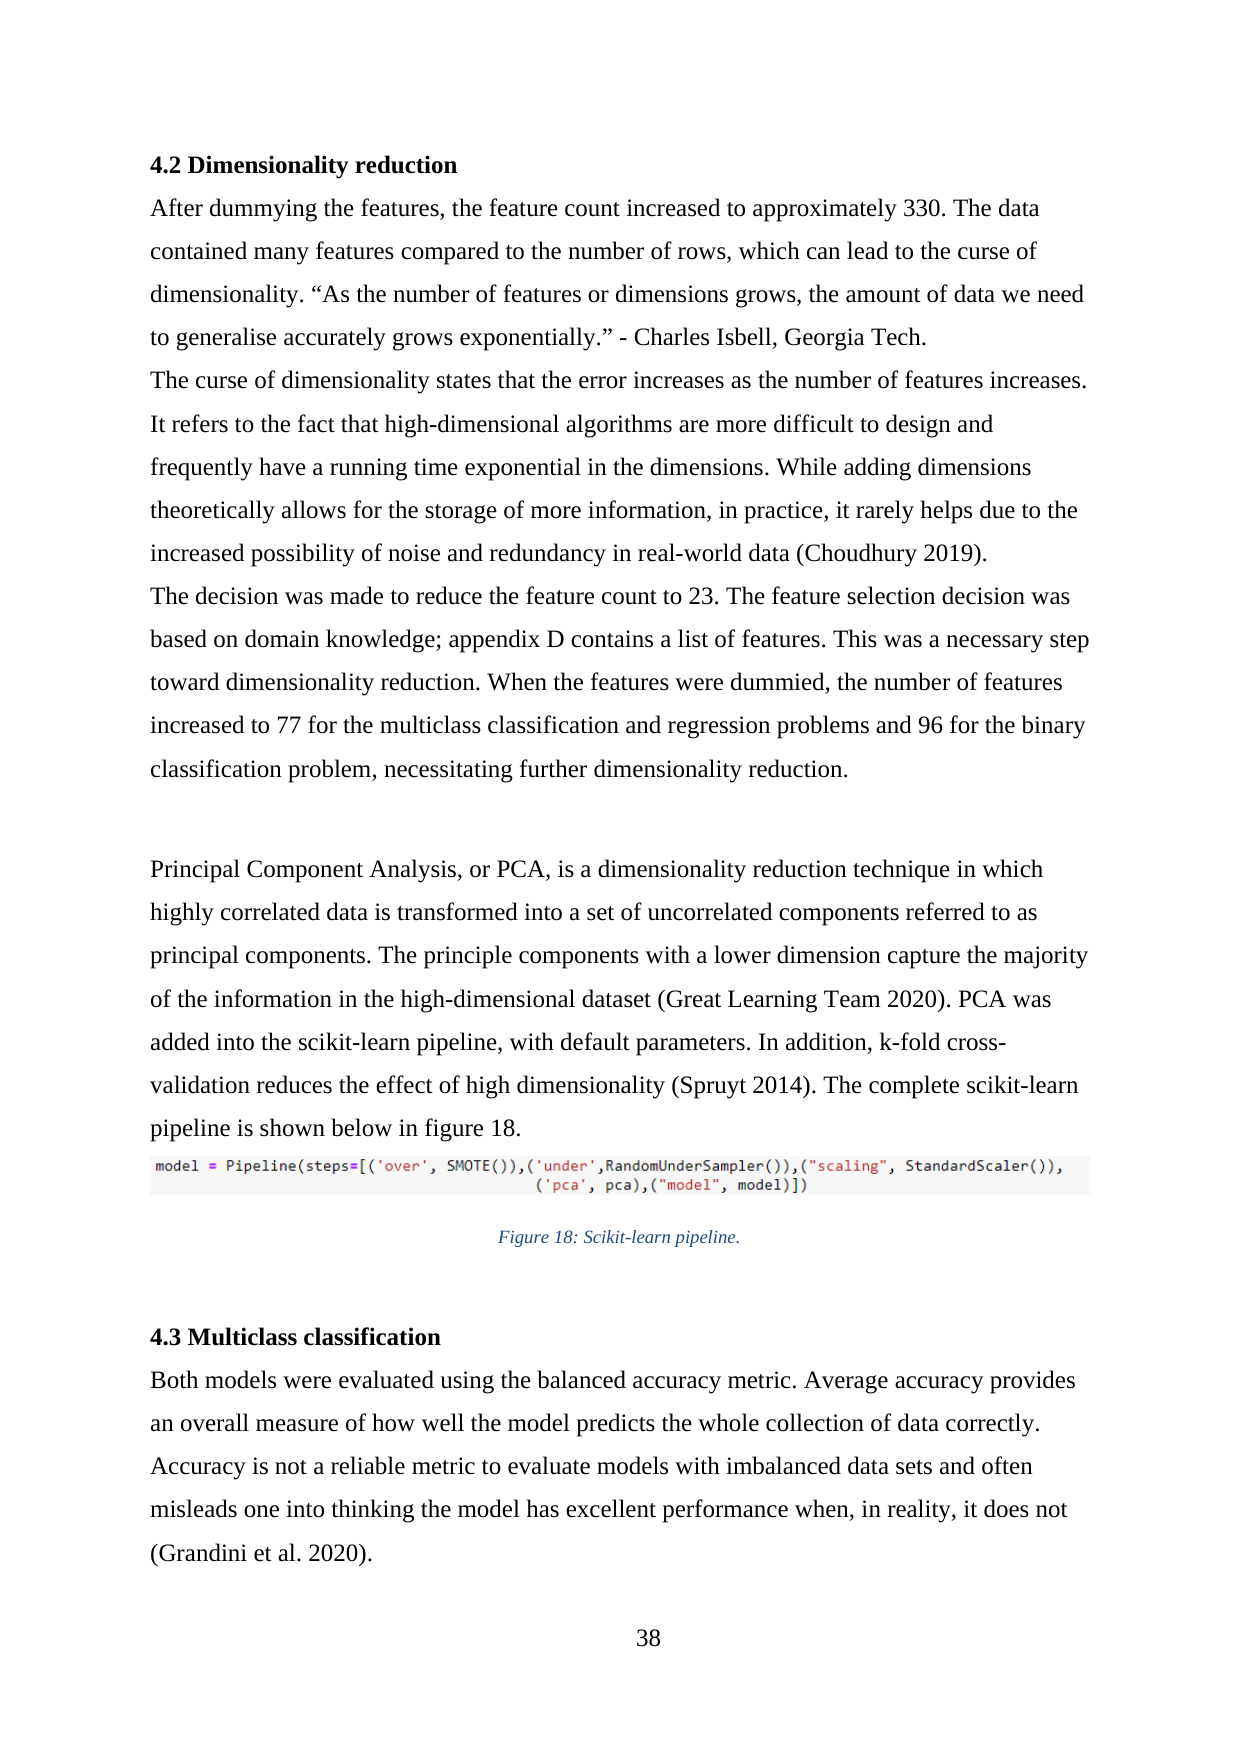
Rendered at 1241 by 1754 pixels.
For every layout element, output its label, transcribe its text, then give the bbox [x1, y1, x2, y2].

subtitle 4.3 Multiclass classification [150, 1322, 1090, 1351]
subtitle 4.2 Dimensionality reduction [150, 150, 1090, 179]
text The decision was made to reduce the feature count to 23. The feature selection decision was based on domain knowledge; appendix D contains a list of features. This was a necessary step toward dimensionality reduction. When the features were dummied, the number of features increased to 77 for the multiclass classification and regression problems and 96 for the binary classification problem, necessitating further dimensionality reduction. [150, 581, 1090, 782]
text Principal Component Analysis, or PCA, is a dimensionality reduction technique in which highly correlated data is transformed into a set of uncorrelated components referred to as principal components. The principle components with a lower dimension capture the majority of the information in the high-dimensional dataset (Great Learning Team 2020). PCA was added into the scikit-learn pipeline, with default parameters. In addition, k-fold cross-validation reduces the effect of high dimensionality (Spruyt 2014). The complete scikit-learn pipeline is shown below in figure 18. [150, 854, 1090, 1142]
text Both models were evaluated using the balanced accuracy metric. Average accuracy provides an overall measure of how well the model predicts the whole collection of data correctly. Accuracy is not a reliable metric to evaluate models with imbalanced data sets and often misleads one into thinking the model has excellent performance when, in reality, it does not (Grandini et al. 2020). [150, 1365, 1090, 1566]
text Figure 18: Scikit-learn pipeline. [150, 1226, 1090, 1247]
text After dummying the features, the feature count increased to approximately 330. The data contained many features compared to the number of rows, which can lead to the curse of dimensionality. “As the number of features or dimensions grows, the amount of data we need to generalise accurately grows exponentially.” - Charles Isbell, Georgia Tech. [150, 193, 1090, 351]
text The curse of dimensionality states that the error increases as the number of features increases. It refers to the fact that high-dimensional algorithms are more difficult to design and frequently have a running time exponential in the dimensions. While adding dimensions theoretically allows for the storage of more information, in practice, it rarely helps due to the increased possibility of noise and redundancy in real-world data (Choudhury 2019). [150, 366, 1090, 567]
picture [150, 1156, 1091, 1195]
